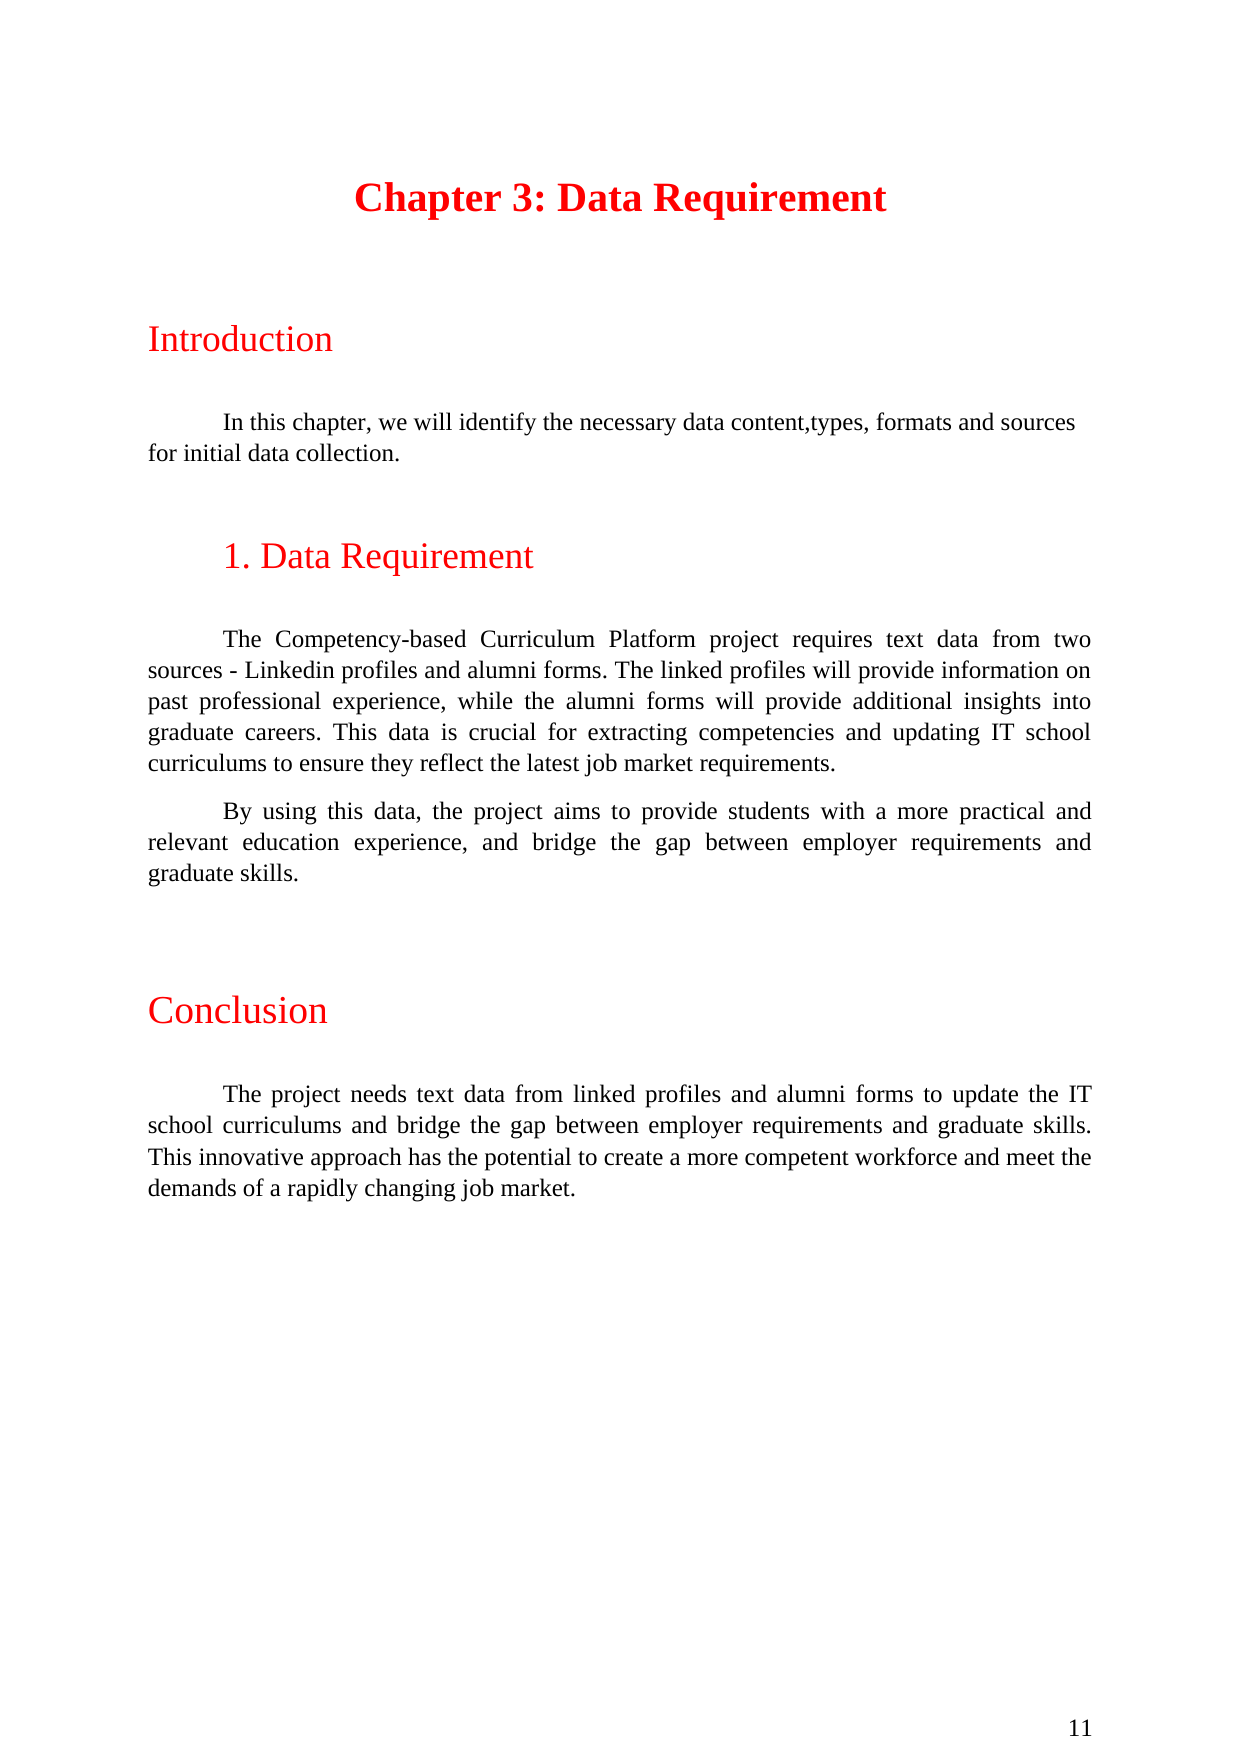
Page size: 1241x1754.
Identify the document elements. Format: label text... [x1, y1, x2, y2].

subtitle Conclusion [148, 986, 1093, 1032]
subtitle Data Requirement [223, 533, 1093, 576]
text By using this data, the project aims to provide students with a more practical and relevant education experience, and bridge the gap between employer requirements and graduate skills. [148, 796, 1093, 887]
text The Competency-based Curriculum Platform project requires text data from two sources - Linkedin profiles and alumni forms. The linked profiles will provide information on past professional experience, while the alumni forms will provide additional insights into graduate careers. This data is crucial for extracting competencies and updating IT school curriculums to ensure they reflect the latest job market requirements. [148, 624, 1093, 777]
subtitle Chapter 3: Data Requirement [148, 173, 1093, 221]
text The project needs text data from linked profiles and alumni forms to update the IT school curriculums and bridge the gap between employer requirements and graduate skills. This innovative approach has the potential to create a more competent workforce and meet the demands of a rapidly changing job market. [148, 1079, 1093, 1201]
text In this chapter, we will identify the necessary data content,types, formats and sources for initial data collection. [148, 407, 1093, 467]
subtitle Introduction [148, 316, 1093, 359]
